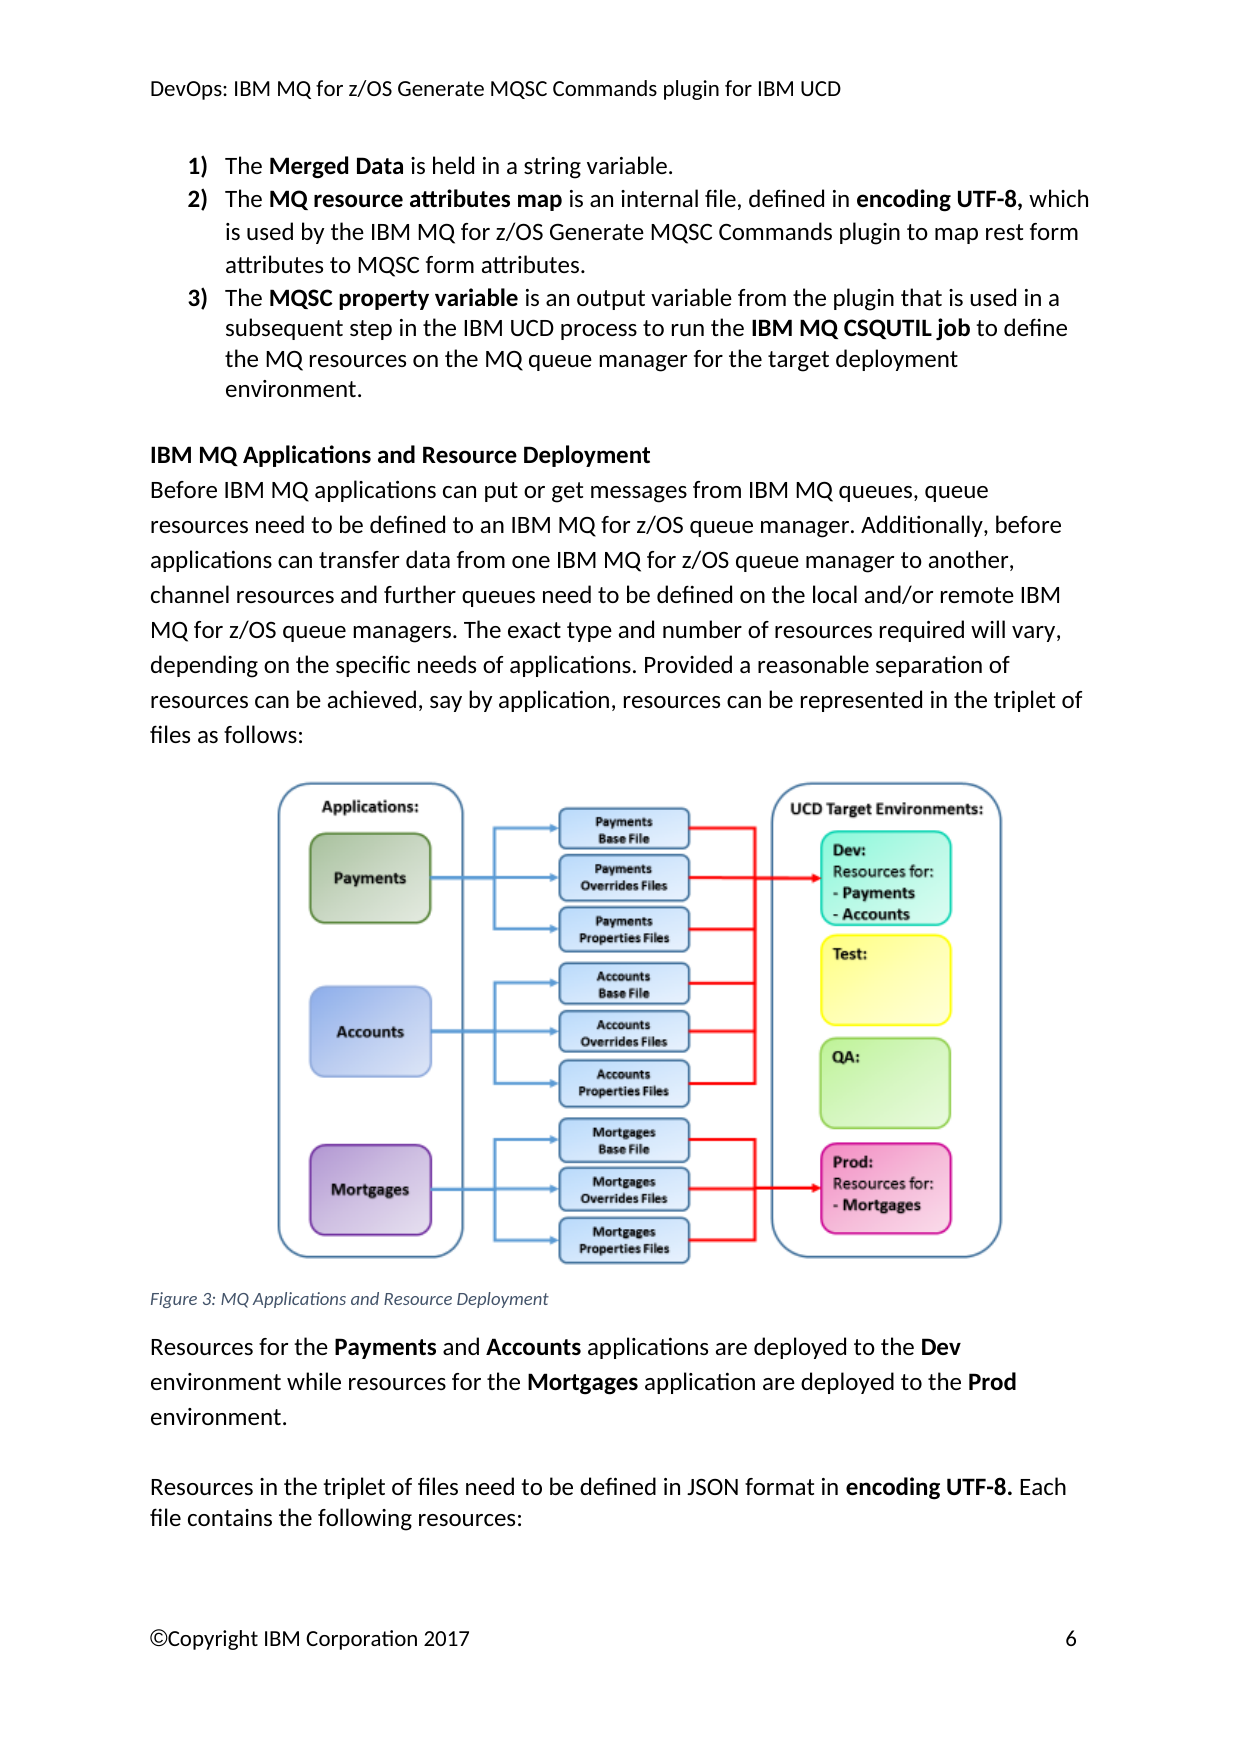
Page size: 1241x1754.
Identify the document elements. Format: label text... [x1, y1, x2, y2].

text Before IBM MQ applications can put or get messages from IBM MQ queues, queue resources need to be defined to an IBM MQ for z/OS queue manager. Additionally, before applications can transfer data from one IBM MQ for z/OS queue manager to another, channel resources and further queues need to be defined on the local and/or remote IBM MQ for z/OS queue managers. The exact type and number of resources required will vary, depending on the specific needs of applications. Provided a reasonable separation of resources can be achieved, say by application, resources can be represented in the triplet of files as follows: [150, 474, 1090, 750]
text Resources in the triplet of files need to be defined in JSON format in encoding UTF-8. Each file contains the following resources: [150, 1471, 1090, 1532]
picture [150, 754, 1091, 1284]
text Figure 3: MQ Applications and Resource Deployment [150, 1287, 1090, 1310]
list The Merged Data is held in a string variable. [187, 150, 1090, 181]
list The MQ resource attributes map is an internal file, defined in encoding UTF-8, which is used by the IBM MQ for z/OS Generate MQSC Commands plugin to map rest form attributes to MQSC form attributes. [187, 183, 1090, 279]
list The MQSC property variable is an output variable from the plugin that is used in a subsequent step in the IBM UCD process to run the IBM MQ CSQUTIL job to define the MQ resources on the MQ queue manager for the target deployment environment. [187, 282, 1090, 404]
text Resources for the Payments and Accounts applications are deployed to the Dev environment while resources for the Mortgages application are deployed to the Prod environment. [150, 1331, 1090, 1432]
text IBM MQ Applications and Resource Deployment [150, 439, 1090, 470]
